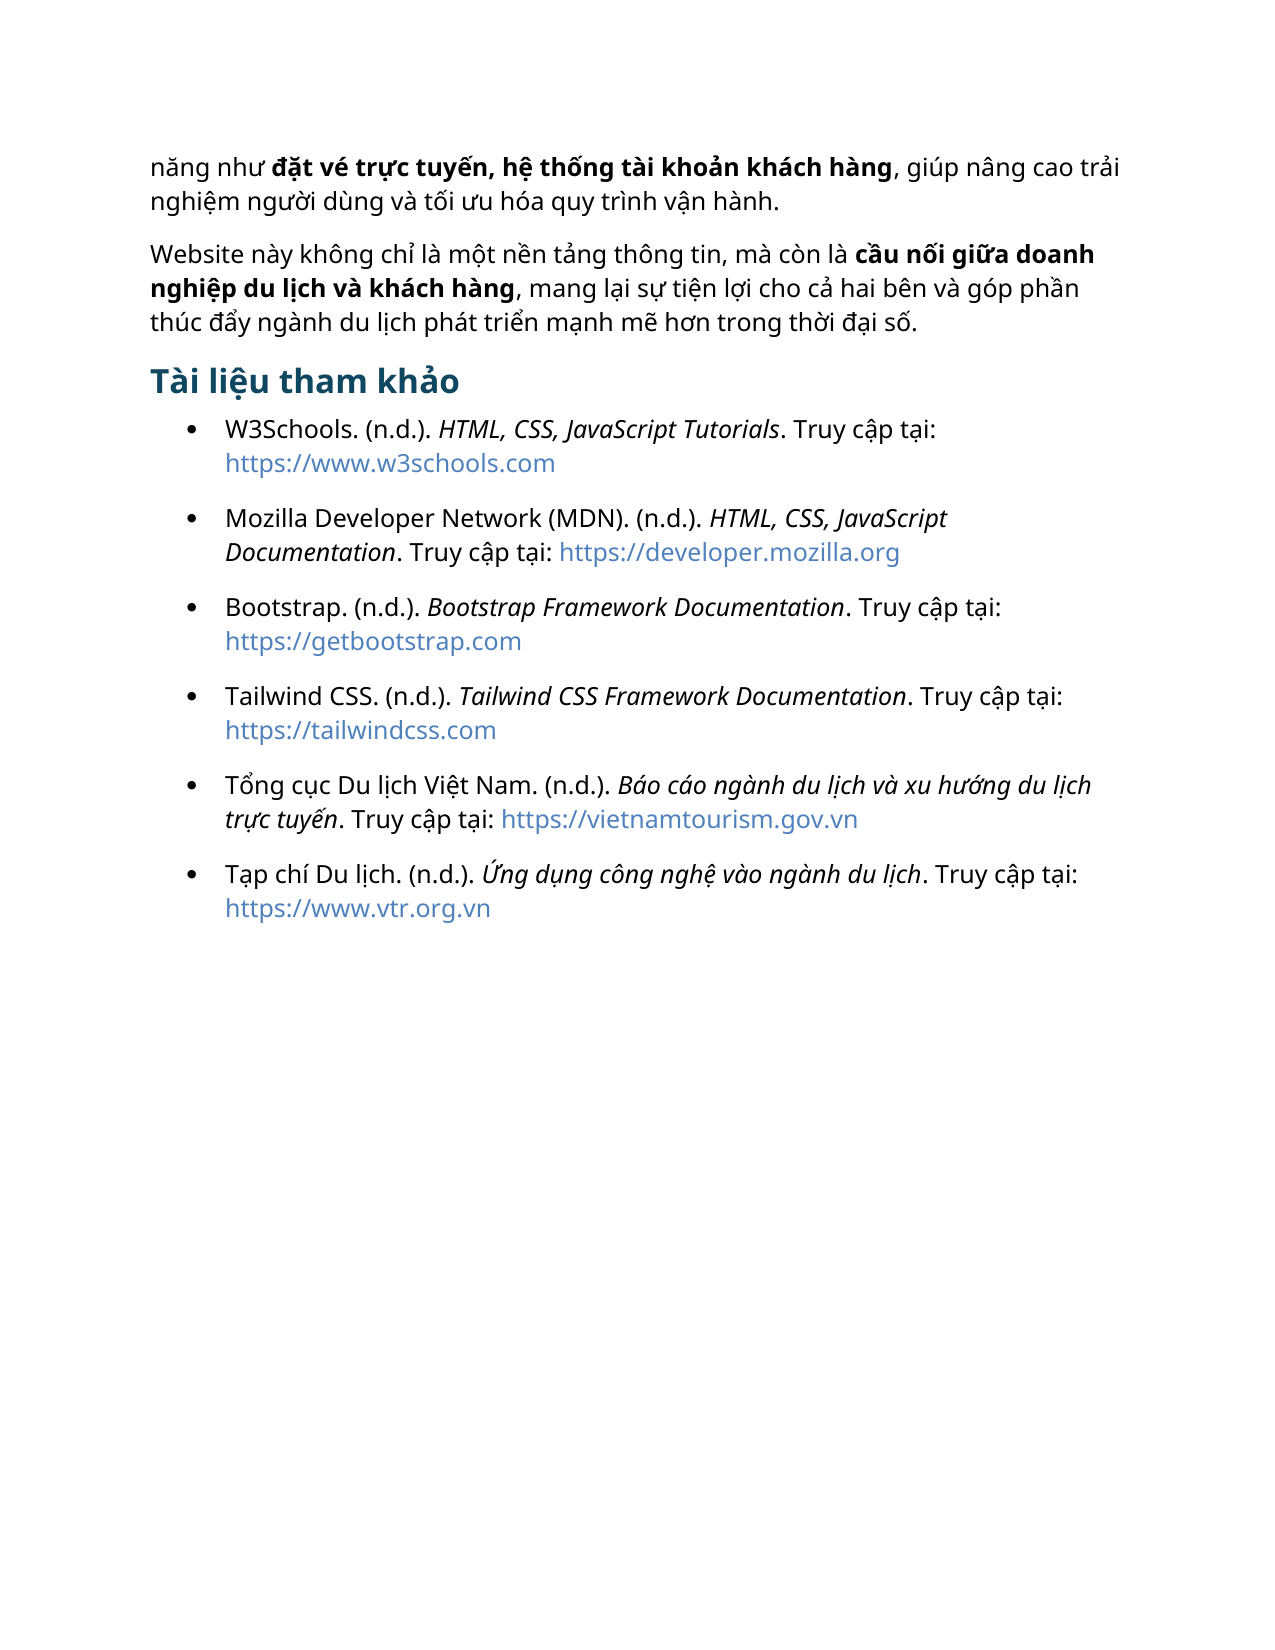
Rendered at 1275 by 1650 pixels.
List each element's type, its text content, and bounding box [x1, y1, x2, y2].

list Tổng cục Du lịch Việt Nam. (n.d.). Báo cáo ngành du lịch và xu hướng du lịch trực tuyến. Truy cập tại: https://vietnamtourism.gov.vn [187, 767, 1125, 836]
list Tạp chí Du lịch. (n.d.). Ứng dụng công nghệ vào ngành du lịch. Truy cập tại: https://www.vtr.org.vn [187, 856, 1125, 924]
list W3Schools. (n.d.). HTML, CSS, JavaScript Tutorials. Truy cập tại: https://www.w3schools.com [187, 412, 1125, 480]
text Website này không chỉ là một nền tảng thông tin, mà còn là cầu nối giữa doanh nghiệp du lịch và khách hàng, mang lại sự tiện lợi cho cả hai bên và góp phần thúc đẩy ngành du lịch phát triển mạnh mẽ hơn trong thời đại số. [150, 237, 1125, 339]
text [150, 150, 1125, 218]
list Mozilla Developer Network (MDN). (n.d.). HTML, CSS, JavaScript Documentation. Truy cập tại: https://developer.mozilla.org [187, 501, 1125, 569]
list Bootstrap. (n.d.). Bootstrap Framework Documentation. Truy cập tại: https://getbootstrap.com [187, 589, 1125, 658]
subtitle Tài liệu tham khảo [150, 358, 1125, 403]
list Tailwind CSS. (n.d.). Tailwind CSS Framework Documentation. Truy cập tại: https://tailwindcss.com [187, 678, 1125, 747]
